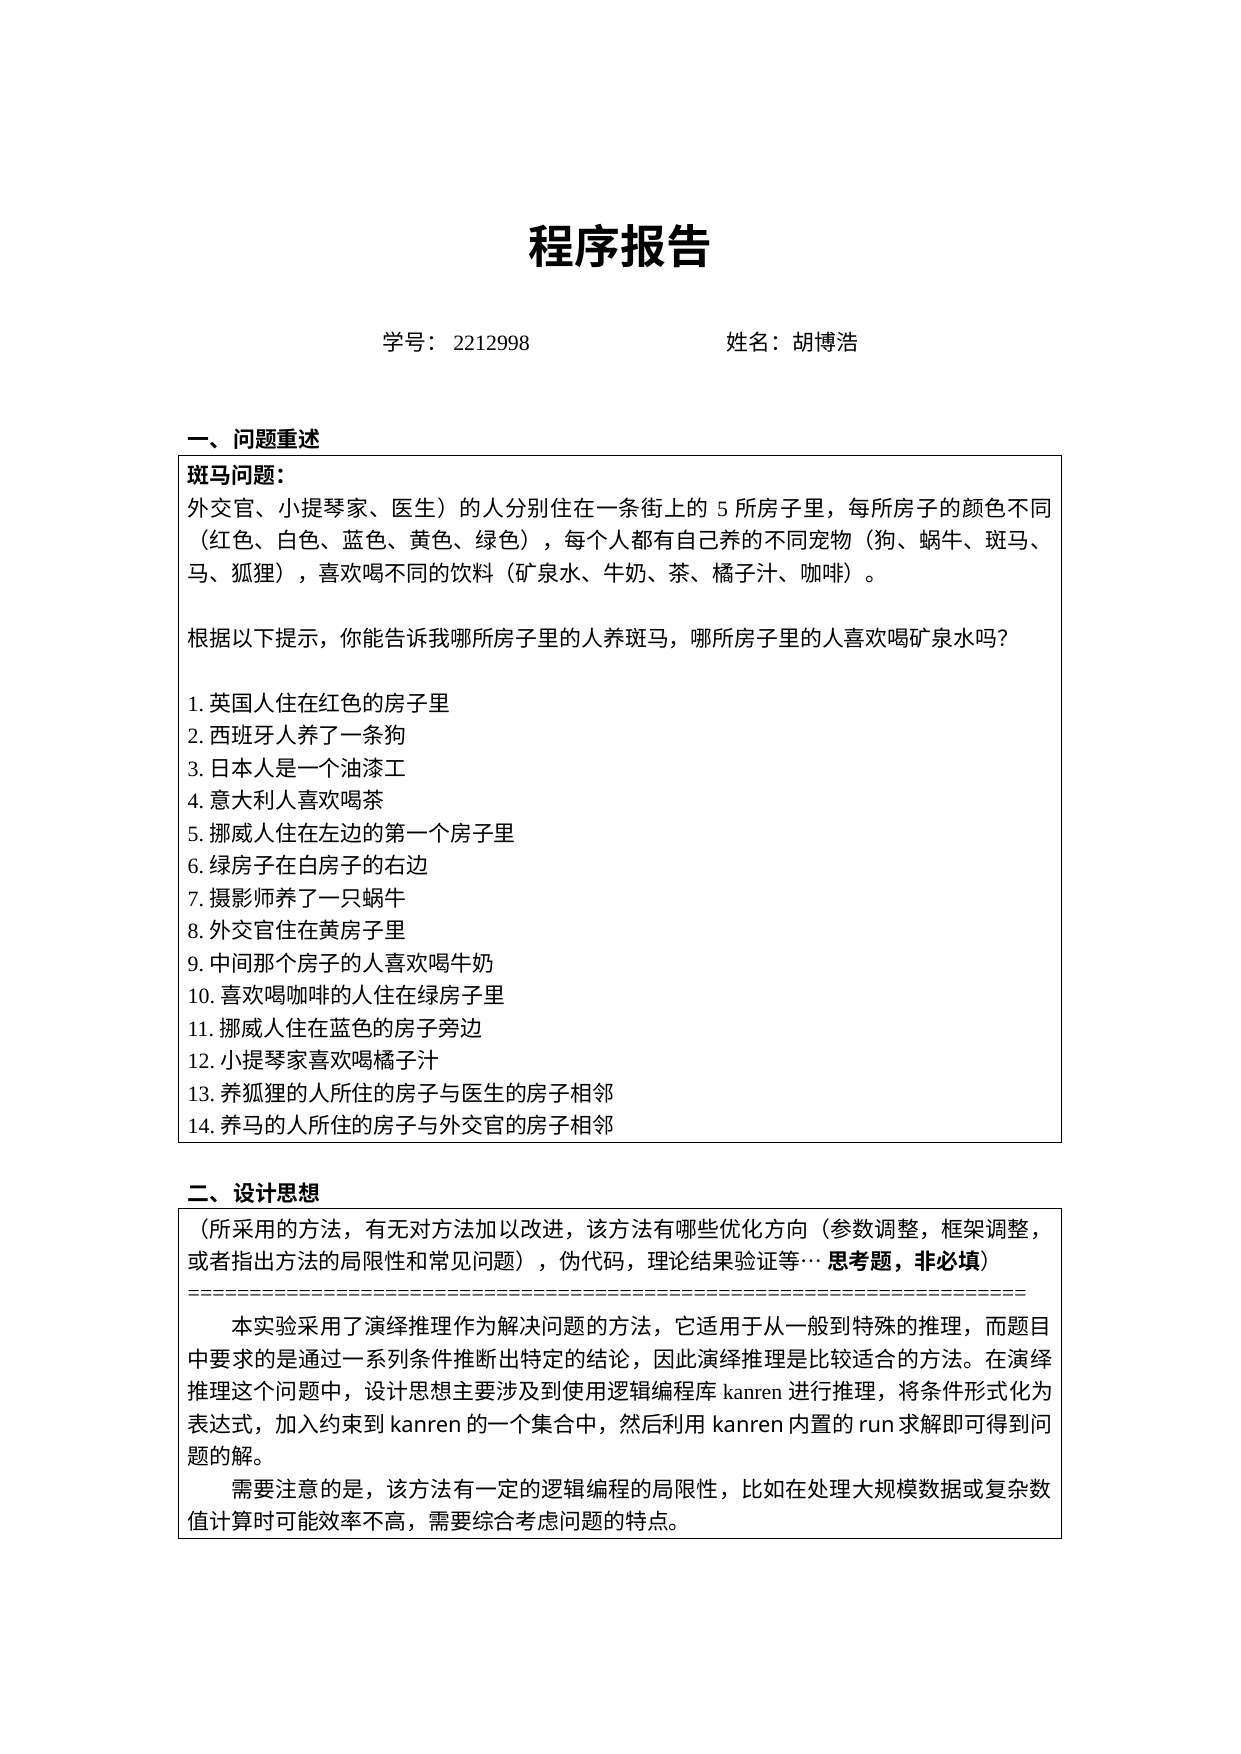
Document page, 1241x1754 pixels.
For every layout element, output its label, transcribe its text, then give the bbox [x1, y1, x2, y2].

text 外交官、小提琴家、医生）的人分别住在一条街上的 5 所房子里，每所房子的颜色不同（红色、白色、蓝色、黄色、绿色），每个人都有自己养的不同宠物（狗、蜗牛、斑马、马、狐狸），喜欢喝不同的饮料（矿泉水、牛奶、茶、橘子汁、咖啡）。 [187, 490, 1053, 588]
text 斑马问题： [179, 456, 1061, 490]
text （所采用的方法，有无对方法加以改进，该方法有哪些优化方向（参数调整，框架调整，或者指出方法的局限性和常见问题），伪代码，理论结果验证等… 思考题，非必填） [179, 1209, 1061, 1276]
list 问题重述 [187, 422, 1053, 454]
text ==================================================================== [187, 1276, 1053, 1309]
text 6. 绿房子在白房子的右边 [187, 848, 1053, 880]
text 5. 挪威人住在左边的第一个房子里 [187, 815, 1053, 848]
text 学号： 2212998 姓名：胡博浩 [187, 324, 1053, 357]
text 本实验采用了演绎推理作为解决问题的方法，它适用于从一般到特殊的推理，而题目中要求的是通过一系列条件推断出特定的结论，因此演绎推理是比较适合的方法。在演绎推理这个问题中，设计思想主要涉及到使用逻辑编程库 kanren 进行推理，将条件形式化为表达式，加入约束到kanren的一个集合中，然后利用kanren内置的run求解即可得到问题的解。 [187, 1309, 1053, 1468]
text 8. 外交官住在黄房子里 [187, 913, 1053, 945]
text 根据以下提示，你能告诉我哪所房子里的人养斑马，哪所房子里的人喜欢喝矿泉水吗？ [187, 620, 1053, 653]
text 2. 西班牙人养了一条狗 [187, 718, 1053, 750]
text 7. 摄影师养了一只蜗牛 [187, 880, 1053, 913]
text 10. 喜欢喝咖啡的人住在绿房子里 [187, 978, 1053, 1010]
text 4. 意大利人喜欢喝茶 [187, 783, 1053, 815]
text 3. 日本人是一个油漆工 [187, 750, 1053, 783]
text 9. 中间那个房子的人喜欢喝牛奶 [187, 945, 1053, 978]
text 13. 养狐狸的人所住的房子与医生的房子相邻 [187, 1075, 1053, 1104]
text 11. 挪威人住在蓝色的房子旁边 [187, 1010, 1053, 1043]
text 需要注意的是，该方法有一定的逻辑编程的局限性，比如在处理大规模数据或复杂数值计算时可能效率不高，需要综合考虑问题的特点。 [179, 1468, 1061, 1538]
list 设计思想 [187, 1176, 1053, 1208]
text 14. 养马的人所住的房子与外交官的房子相邻 [179, 1104, 1061, 1142]
text 12. 小提琴家喜欢喝橘子汁 [187, 1043, 1053, 1075]
text 1. 英国人住在红色的房子里 [187, 685, 1053, 718]
text 程序报告 [187, 194, 1053, 292]
